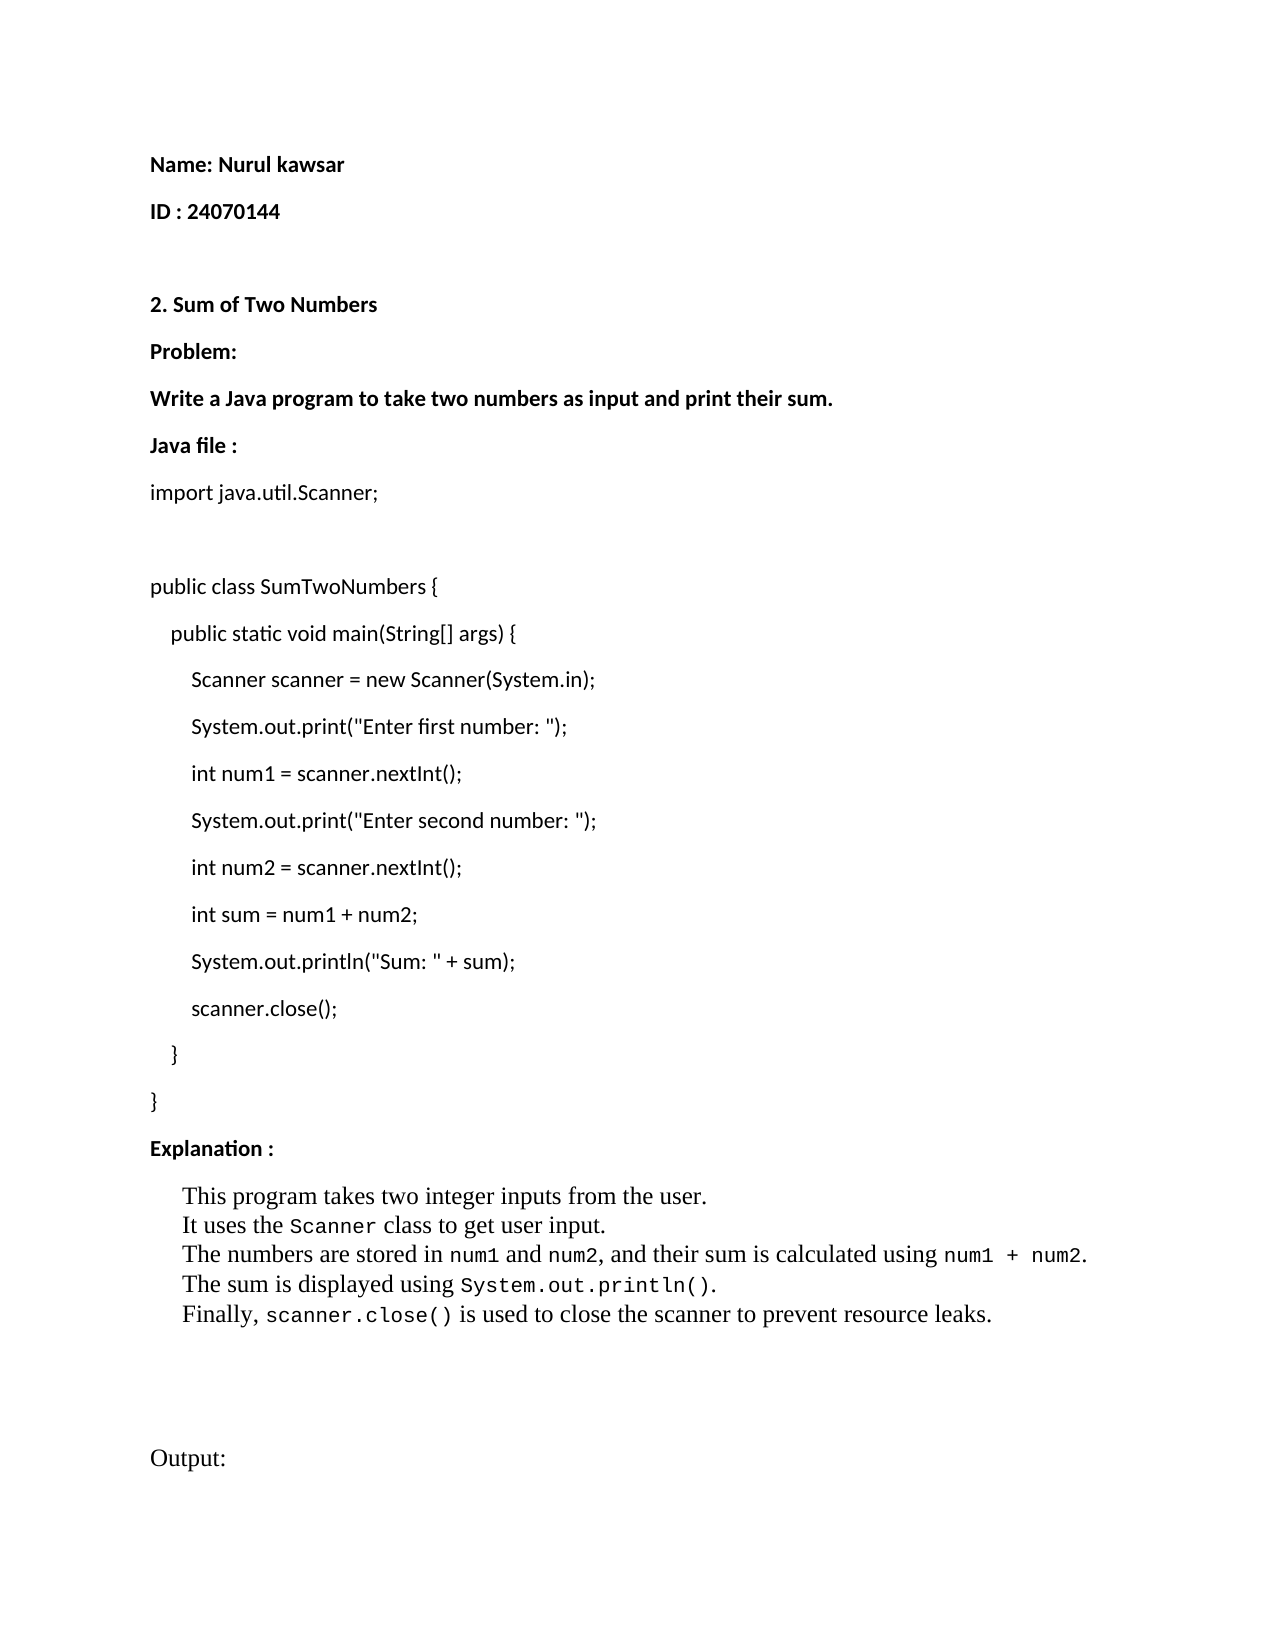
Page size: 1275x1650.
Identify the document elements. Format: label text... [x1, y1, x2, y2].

text  It uses the Scanner class to get user input. [150, 1210, 1125, 1239]
text Explanation : [150, 1134, 1125, 1162]
text System.out.print("Enter first number: "); [150, 712, 1125, 741]
text int num2 = scanner.nextInt(); [150, 853, 1125, 881]
text import java.util.Scanner; [150, 478, 1125, 506]
text public static void main(String[] args) { [150, 619, 1125, 647]
text Name: Nurul kawsar [150, 150, 1125, 178]
text public class SumTwoNumbers { [150, 572, 1125, 600]
text Java file : [150, 431, 1125, 459]
text Write a Java program to take two numbers as input and print their sum. [150, 384, 1125, 412]
text Output: [150, 1443, 1125, 1471]
text  This program takes two integer inputs from the user. [150, 1181, 1125, 1210]
text int sum = num1 + num2; [150, 900, 1125, 928]
text } [150, 1087, 1125, 1116]
text ID : 24070144 [150, 197, 1125, 225]
text Problem: [150, 337, 1125, 366]
text  The sum is displayed using System.out.println(). [150, 1269, 1125, 1299]
text } [150, 1041, 1125, 1069]
text  Finally, scanner.close() is used to close the scanner to prevent resource leaks. [150, 1299, 1125, 1328]
text 2. Sum of Two Numbers [150, 291, 1125, 319]
text int num1 = scanner.nextInt(); [150, 759, 1125, 787]
text Scanner scanner = new Scanner(System.in); [150, 666, 1125, 694]
text System.out.println("Sum: " + sum); [150, 947, 1125, 975]
text  The numbers are stored in num1 and num2, and their sum is calculated using num1 + num2. [150, 1239, 1125, 1269]
text scanner.close(); [150, 994, 1125, 1022]
text System.out.print("Enter second number: "); [150, 806, 1125, 834]
